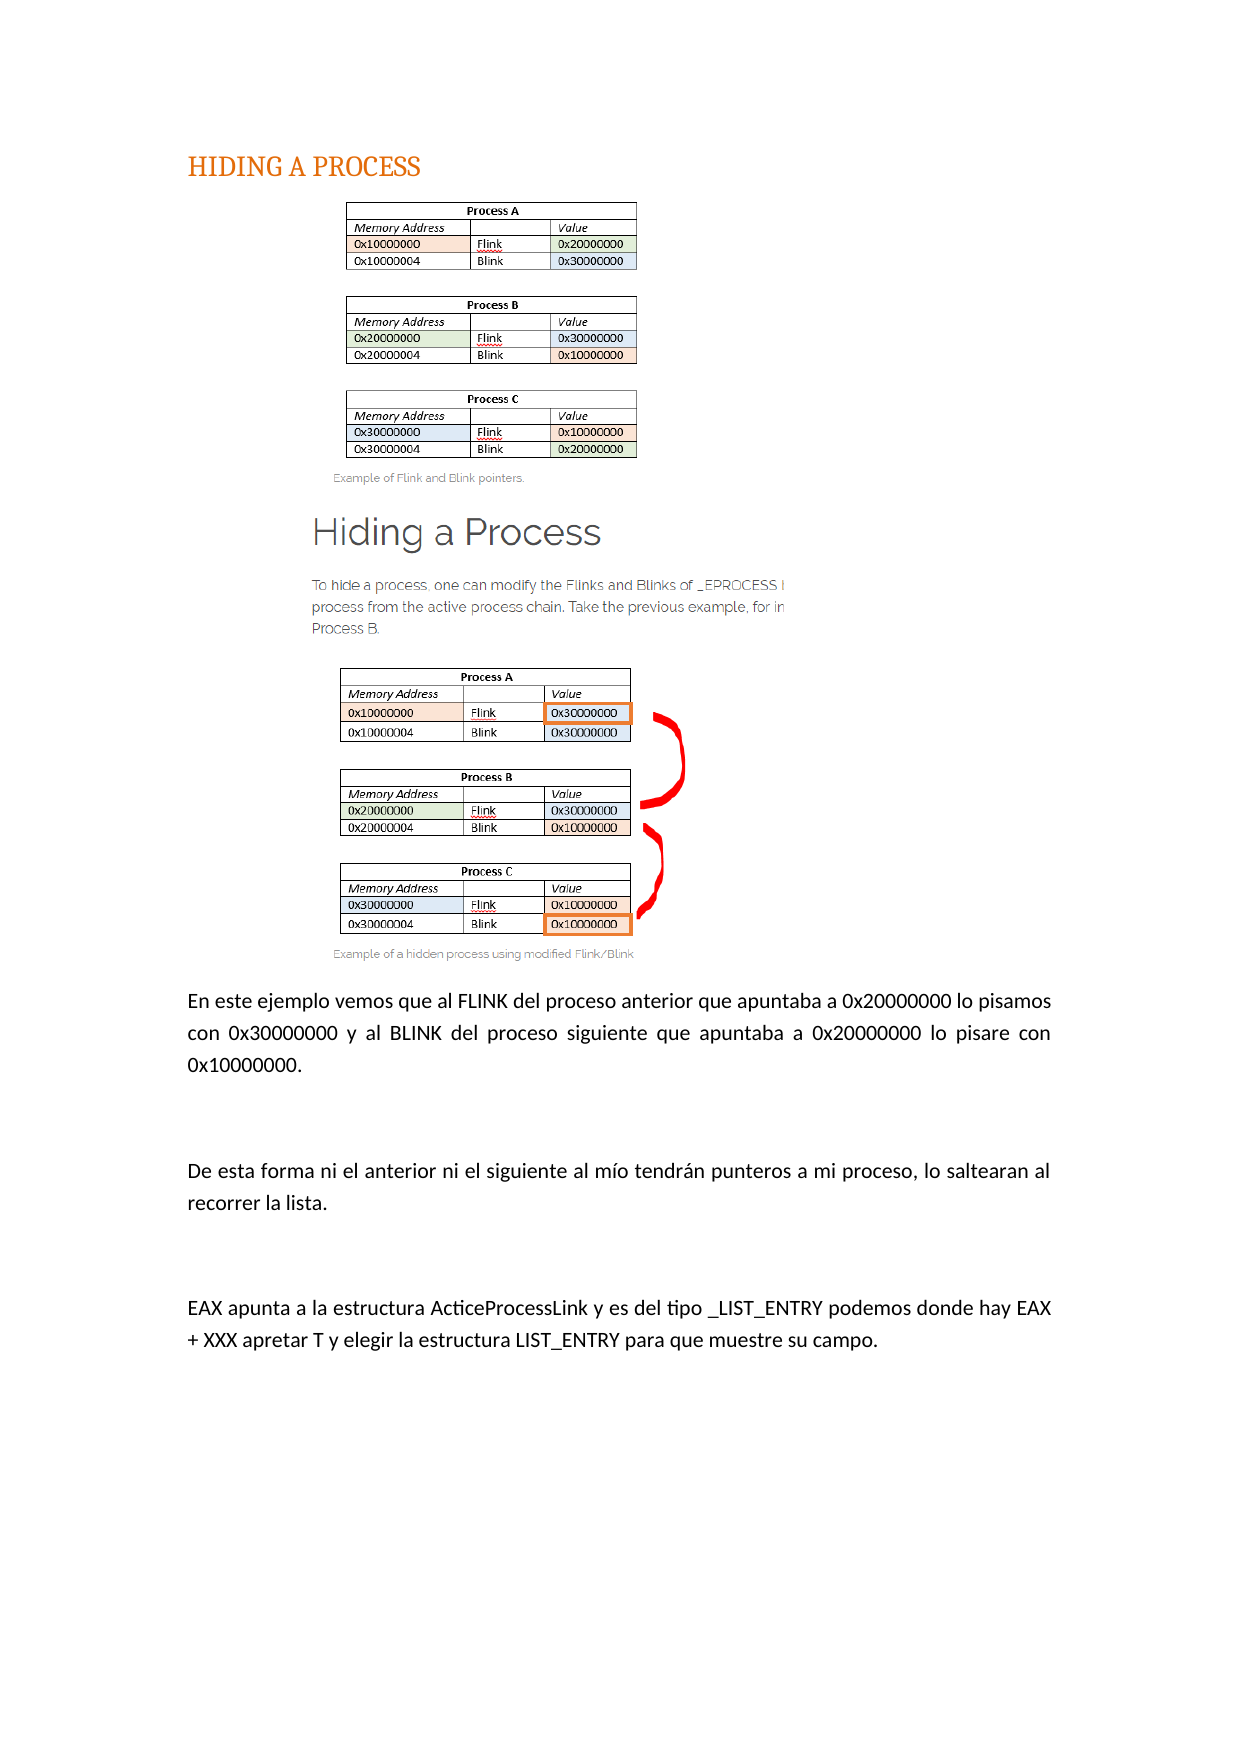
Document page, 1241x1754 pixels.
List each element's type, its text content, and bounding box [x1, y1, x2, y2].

text EAX apunta a la estructura ActiceProcessLink y es del tipo _LIST_ENTRY podemos donde hay EAX + XXX apretar T y elegir la estructura LIST_ENTRY para que muestre su campo. [187, 1294, 1053, 1353]
text De esta forma ni el anterior ni el siguiente al mío tendrán punteros a mi proceso, lo saltearan al recorrer la lista. [187, 1157, 1053, 1216]
picture [187, 183, 784, 962]
text En este ejemplo vemos que al FLINK del proceso anterior que apuntaba a 0x20000000 lo pisamos con 0x30000000 y al BLINK del proceso siguiente que apuntaba a 0x20000000 lo pisare con 0x10000000. [187, 987, 1053, 1078]
subtitle HIDING A PROCESS [187, 150, 1053, 183]
